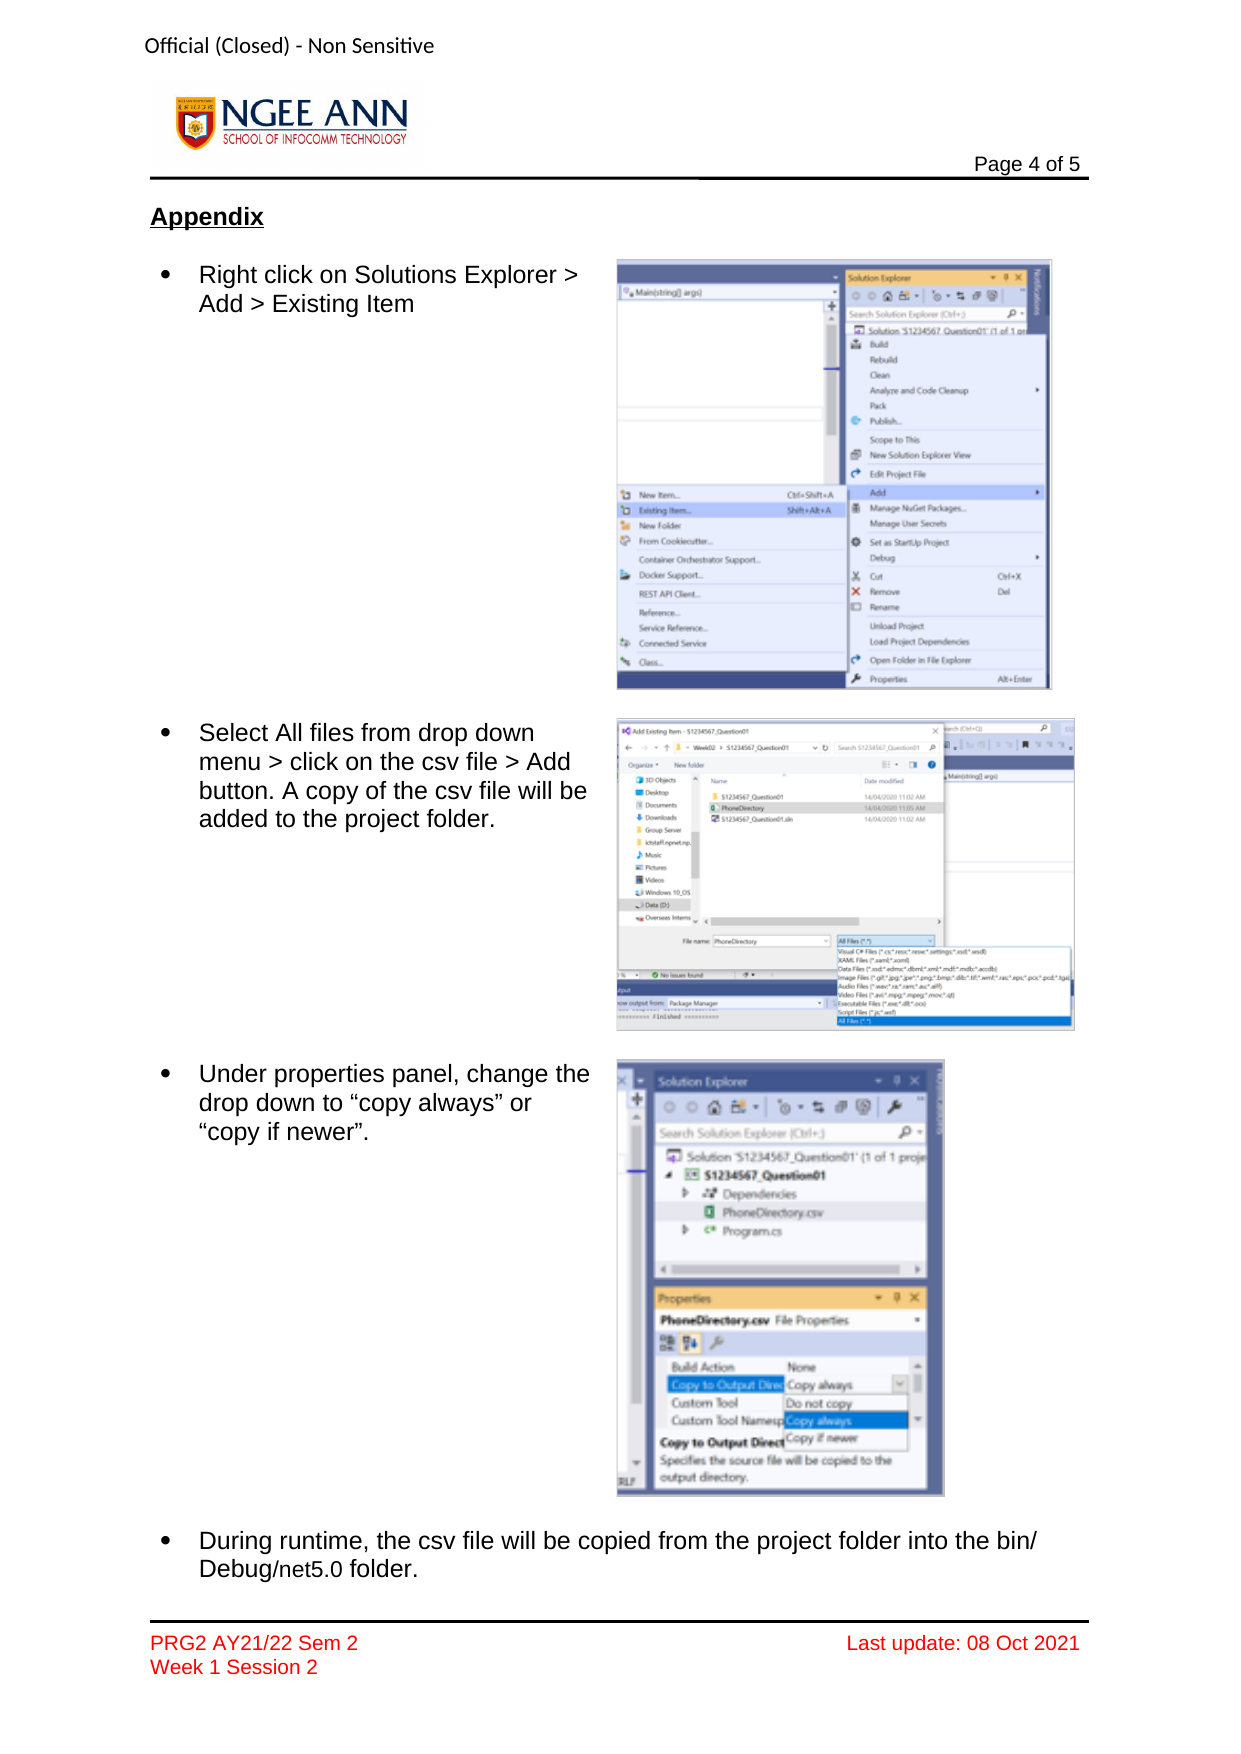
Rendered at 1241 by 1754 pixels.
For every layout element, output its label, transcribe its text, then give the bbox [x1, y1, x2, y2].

picture [150, 75, 432, 172]
picture [616, 259, 1053, 690]
table_cell Select All files from drop down menu > click on the csv file > Add button. A copy of the csv file will be added to the project folder. [150, 718, 605, 1059]
text Appendix [150, 202, 1090, 231]
table_cell Under properties panel, change the drop down to “copy always” or “copy if newer”. [150, 1059, 605, 1526]
table_cell During runtime, the csv file will be copied from the project folder into the bin/ Debug/net5.0 folder. [150, 1526, 1091, 1596]
table_cell [605, 1059, 1091, 1526]
table_header Right click on Solutions Explorer > Add > Existing Item [150, 260, 605, 718]
table_header [605, 260, 1091, 718]
table_cell [605, 718, 1091, 1059]
picture [616, 1059, 945, 1497]
picture [616, 718, 1075, 1031]
